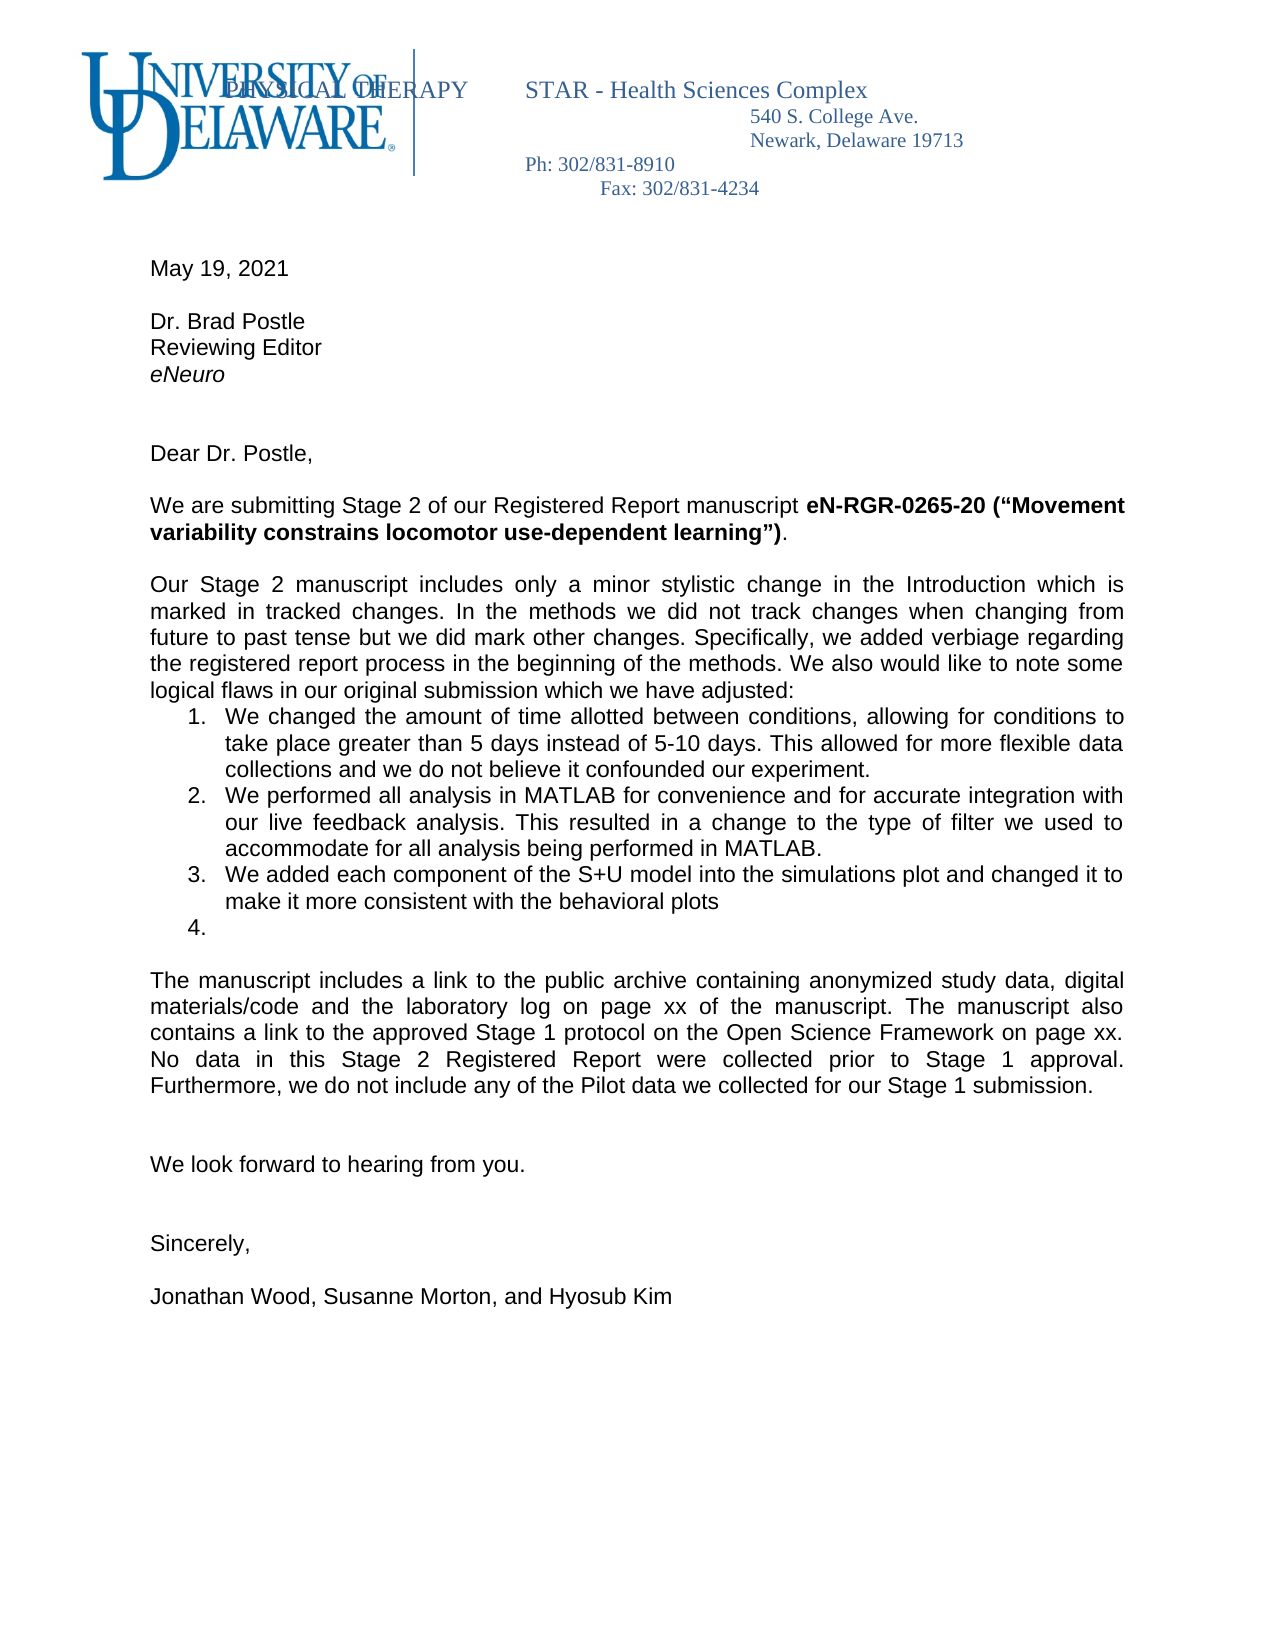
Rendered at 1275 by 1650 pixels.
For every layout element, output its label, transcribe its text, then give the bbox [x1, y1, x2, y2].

text The manuscript includes a link to the public archive containing anonymized study data, digital materials/code and the laboratory log on page xx of the manuscript. The manuscript also contains a link to the approved Stage 1 protocol on the Open Science Framework on page xx. No data in this Stage 2 Registered Report were collected prior to Stage 1 approval. Furthermore, we do not include any of the Pilot data we collected for our Stage 1 submission. [150, 967, 1125, 1098]
text Dear Dr. Postle, [150, 439, 1125, 466]
list We changed the amount of time allotted between conditions, allowing for conditions to take place greater than 5 days instead of 5-10 days. This allowed for more flexible data collections and we do not believe it confounded our experiment. [187, 703, 1125, 782]
list We added each component of the S+U model into the simulations plot and changed it to make it more consistent with the behavioral plots [187, 861, 1125, 914]
picture [72, 48, 404, 184]
text eNeuro [150, 361, 1125, 387]
text Our Stage 2 manuscript includes only a minor stylistic change in the Introduction which is marked in tracked changes. In the methods we did not track changes when changing from future to past tense but we did mark other changes. Specifically, we added verbiage regarding the registered report process in the beginning of the methods. We also would like to note some logical flaws in our original submission which we have adjusted: [150, 571, 1125, 703]
text May 19, 2021 [150, 255, 1125, 281]
text Dr. Brad Postle [150, 308, 1125, 334]
text We are submitting Stage 2 of our Registered Report manuscript eN-RGR-0265-20 (“Movement variability constrains locomotor use-dependent learning”). [150, 492, 1125, 545]
text We look forward to hearing from you. [150, 1151, 1125, 1177]
text Reviewing Editor [150, 334, 1125, 361]
list We performed all analysis in MATLAB for convenience and for accurate integration with our live feedback analysis. This resulted in a change to the type of filter we used to accommodate for all analysis being performed in MATLAB. [187, 782, 1125, 861]
text Jonathan Wood, Susanne Morton, and Hyosub Kim [150, 1283, 1125, 1309]
text Sincerely, [150, 1230, 1125, 1257]
